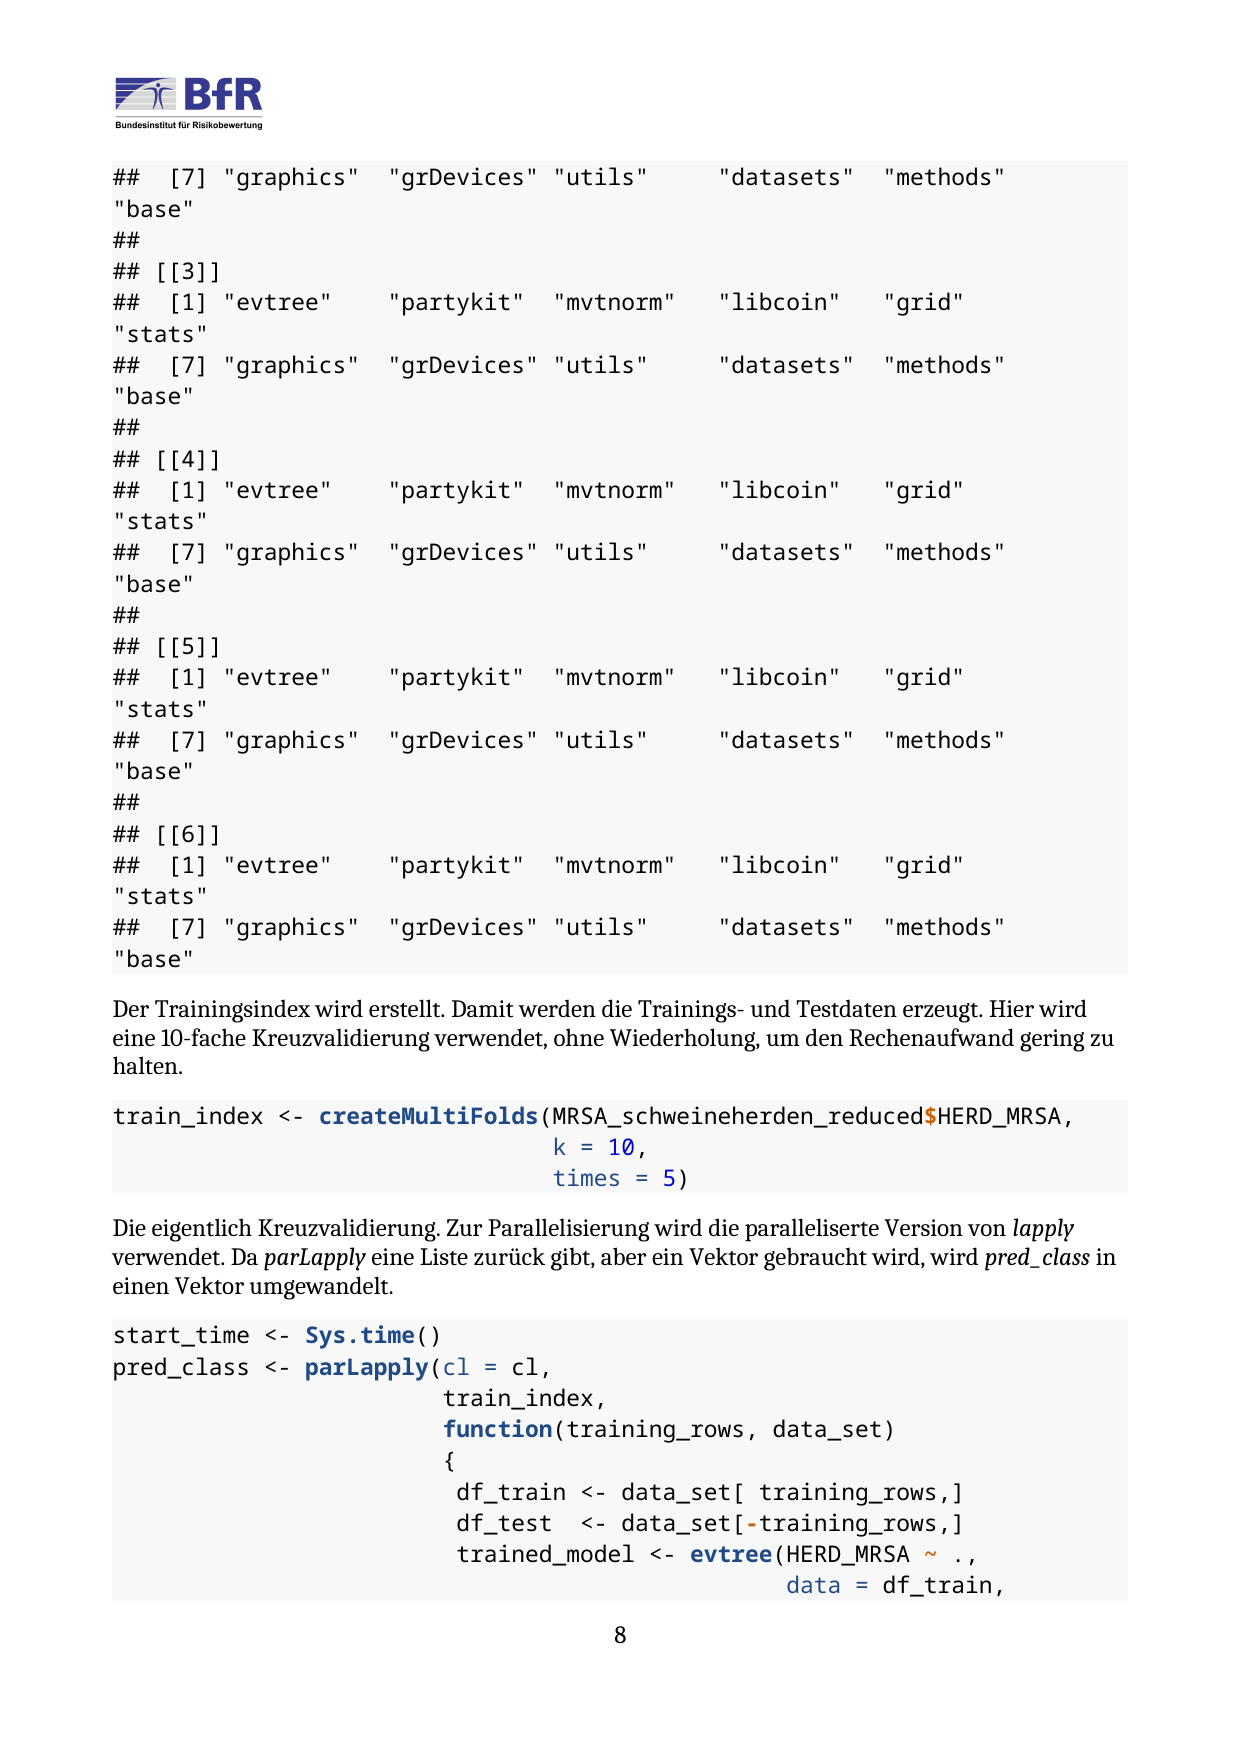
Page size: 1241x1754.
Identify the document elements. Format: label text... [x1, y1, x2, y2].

text Die eigentlich Kreuzvalidierung. Zur Parallelisierung wird die paralleliserte Version von lapply verwendet. Da parLapply eine Liste zurück gibt, aber ein Vektor gebraucht wird, wird pred_class in einen Vektor umgewandelt. [112, 1214, 1128, 1301]
picture [112, 75, 266, 133]
text train_index <- createMultiFolds(MRSA_schweineherden_reduced$HERD_MRSA, k = 10, times = 5) [649, 1100, 1128, 1193]
text Der Trainingsindex wird erstellt. Damit werden die Trainings- und Testdaten erzeugt. Hier wird eine 10-fache Kreuzvalidierung verwendet, ohne Wiederholung, um den Rechenaufwand gering zu halten. [112, 995, 1128, 1081]
